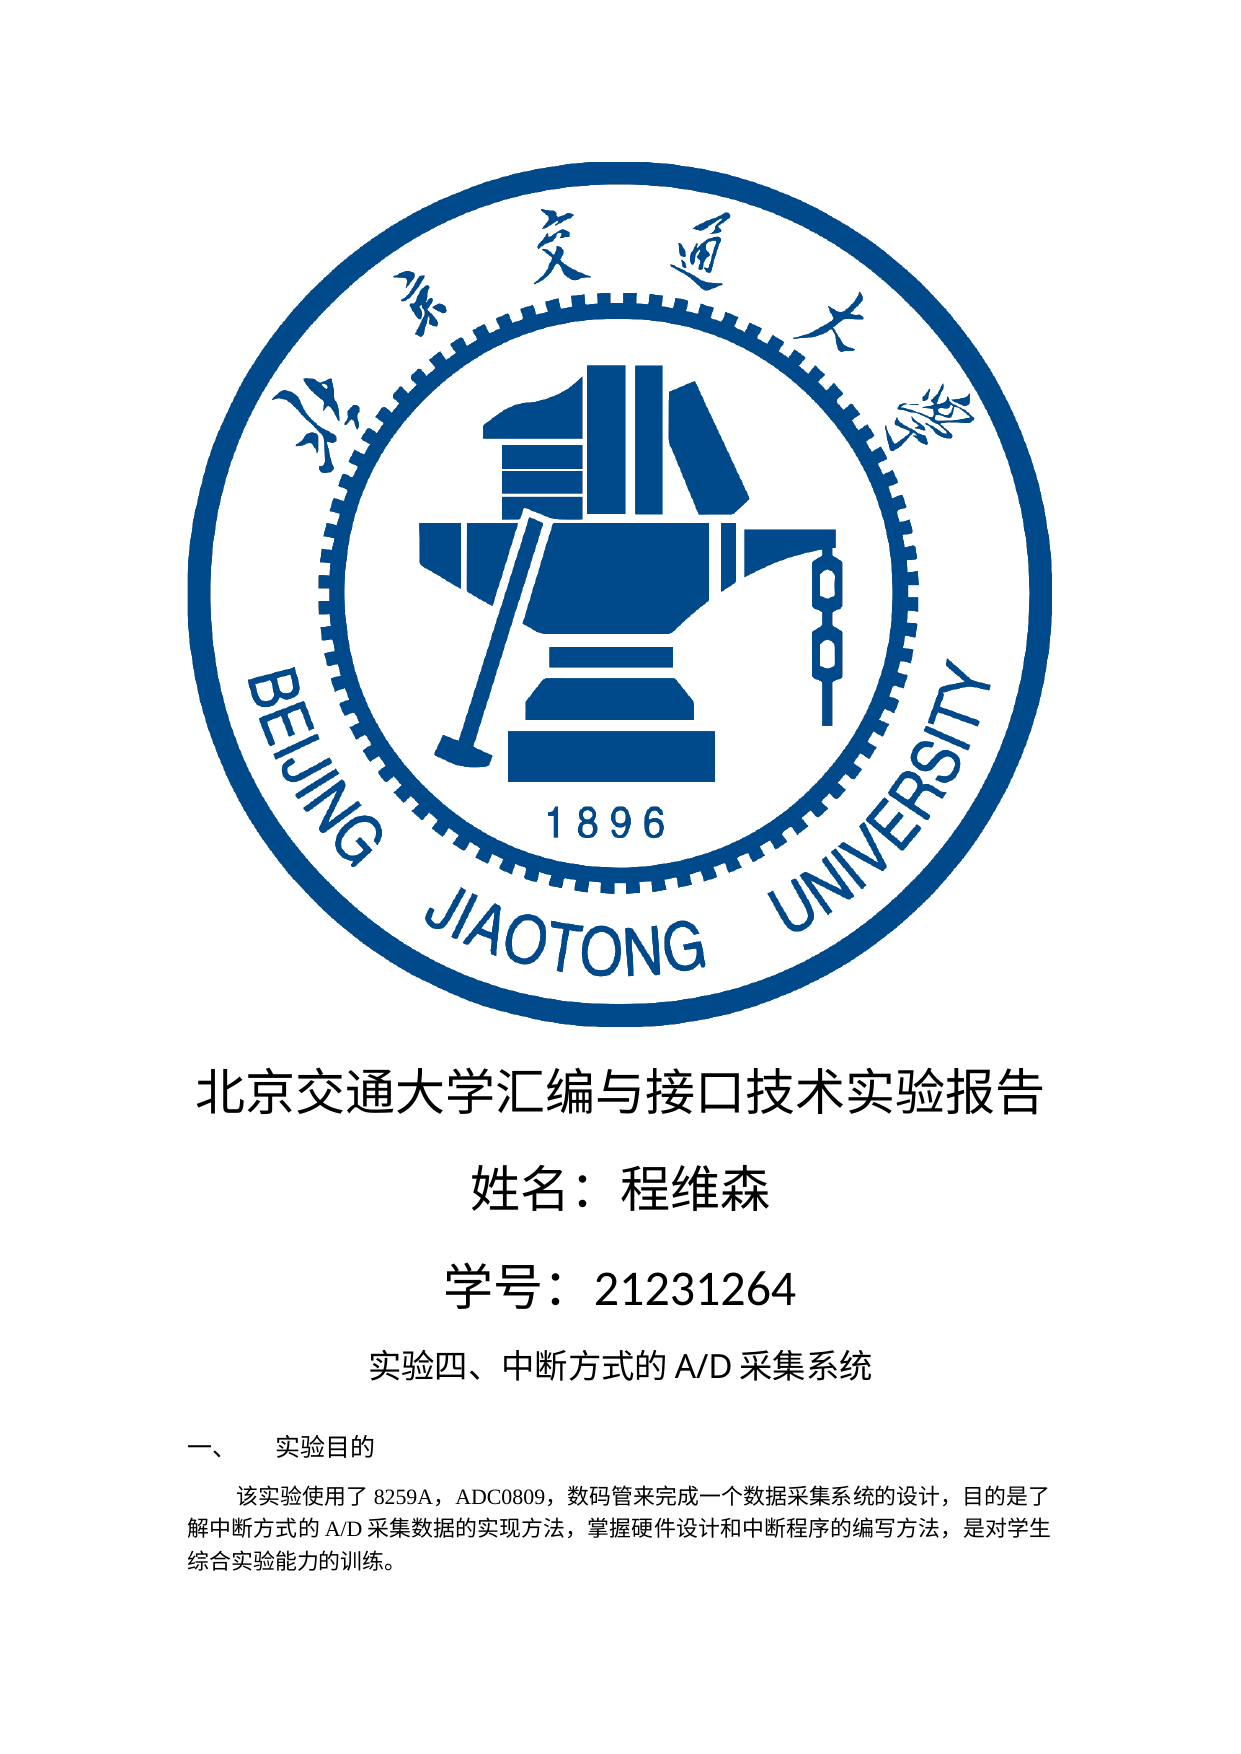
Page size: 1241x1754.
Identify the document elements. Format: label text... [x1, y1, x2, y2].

text 学号：21231264 [187, 1234, 1053, 1332]
text 实验四、中断方式的A/D采集系统 [187, 1332, 1053, 1397]
picture [187, 162, 1052, 1027]
text 该实验使用了8259A，ADC0809，数码管来完成一个数据采集系统的设计，目的是了解中断方式的A/D采集数据的实现方法，掌握硬件设计和中断程序的编写方法，是对学生综合实验能力的训练。 [187, 1478, 1053, 1576]
text 姓名：程维森 [187, 1137, 1053, 1234]
list 实验目的 [187, 1413, 1053, 1478]
text 北京交通大学汇编与接口技术实验报告 [187, 1039, 1053, 1137]
